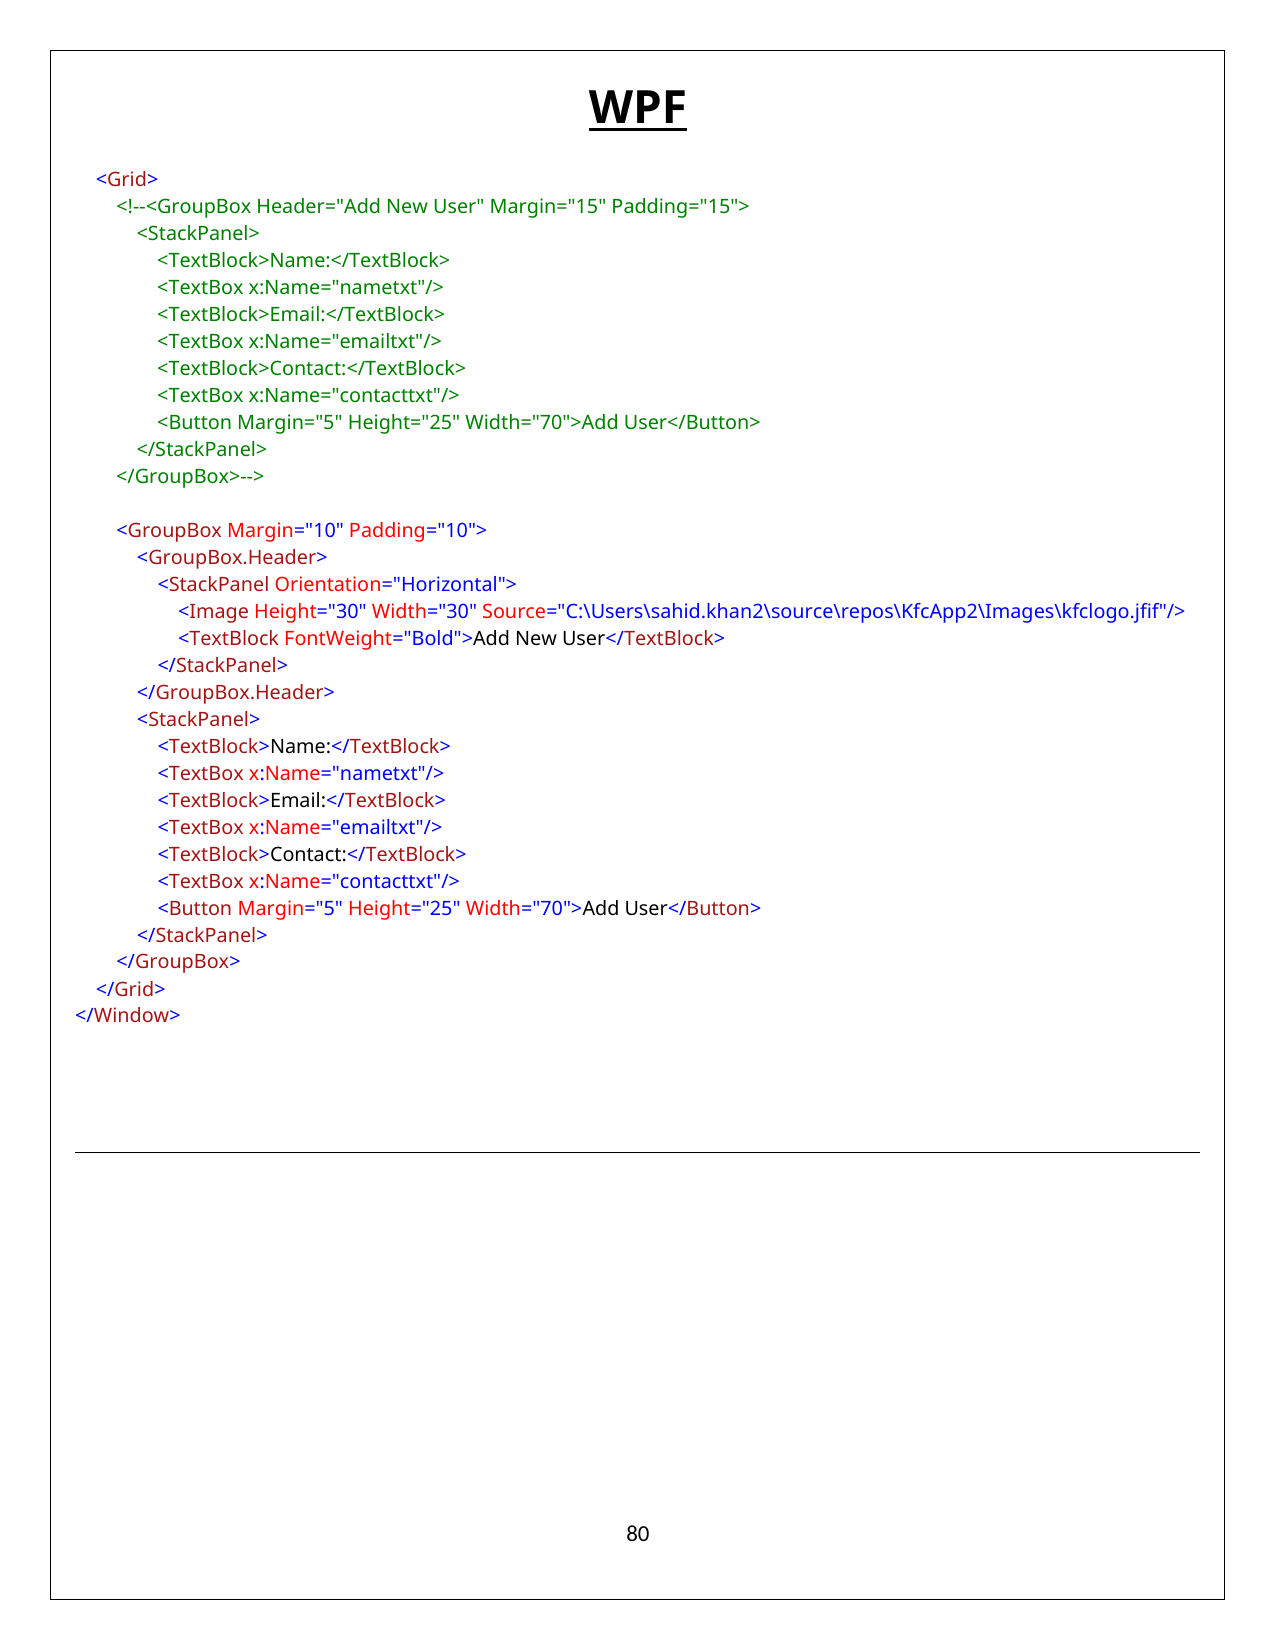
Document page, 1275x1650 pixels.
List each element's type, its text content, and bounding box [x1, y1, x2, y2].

text <Button Margin="5" Height="25" Width="70">Add User</Button> [75, 408, 1200, 435]
text <Grid> [75, 165, 1200, 192]
text <TextBlock>Contact:</TextBlock> [75, 840, 1200, 867]
text <StackPanel Orientation="Horizontal"> [75, 570, 1200, 597]
text <TextBlock>Contact:</TextBlock> [75, 354, 1200, 381]
text <TextBox x:Name="contacttxt"/> [75, 381, 1200, 408]
text <TextBox x:Name="contacttxt"/> [75, 867, 1200, 894]
text <TextBlock FontWeight="Bold">Add New User</TextBlock> [75, 624, 1200, 651]
text </GroupBox.Header> [75, 678, 1200, 705]
text <GroupBox Margin="10" Padding="10"> [75, 516, 1200, 543]
text </StackPanel> [75, 651, 1200, 678]
text <GroupBox.Header> [75, 543, 1200, 570]
text <TextBox x:Name="emailtxt"/> [75, 327, 1200, 354]
text <TextBlock>Name:</TextBlock> [75, 246, 1200, 273]
text <Button Margin="5" Height="25" Width="70">Add User</Button> [75, 894, 1200, 921]
text <TextBox x:Name="emailtxt"/> [75, 813, 1200, 840]
text <!--<GroupBox Header="Add New User" Margin="15" Padding="15"> [75, 192, 1200, 219]
text <Image Height="30" Width="30" Source="C:\Users\sahid.khan2\source\repos\KfcApp2\Images\kfclogo.jfif"/> [75, 597, 1200, 624]
text </StackPanel> [75, 921, 1200, 948]
text <TextBox x:Name="nametxt"/> [75, 759, 1200, 786]
text </Grid> [75, 975, 1200, 1002]
text <TextBlock>Email:</TextBlock> [75, 786, 1200, 813]
text </Window> [75, 1002, 1200, 1029]
text <StackPanel> [75, 705, 1200, 732]
text </GroupBox>--> [75, 462, 1200, 489]
text </GroupBox> [75, 948, 1200, 975]
text </StackPanel> [75, 435, 1200, 462]
text <StackPanel> [75, 219, 1200, 246]
text <TextBox x:Name="nametxt"/> [75, 273, 1200, 300]
text <TextBlock>Email:</TextBlock> [75, 300, 1200, 327]
text <TextBlock>Name:</TextBlock> [75, 732, 1200, 759]
